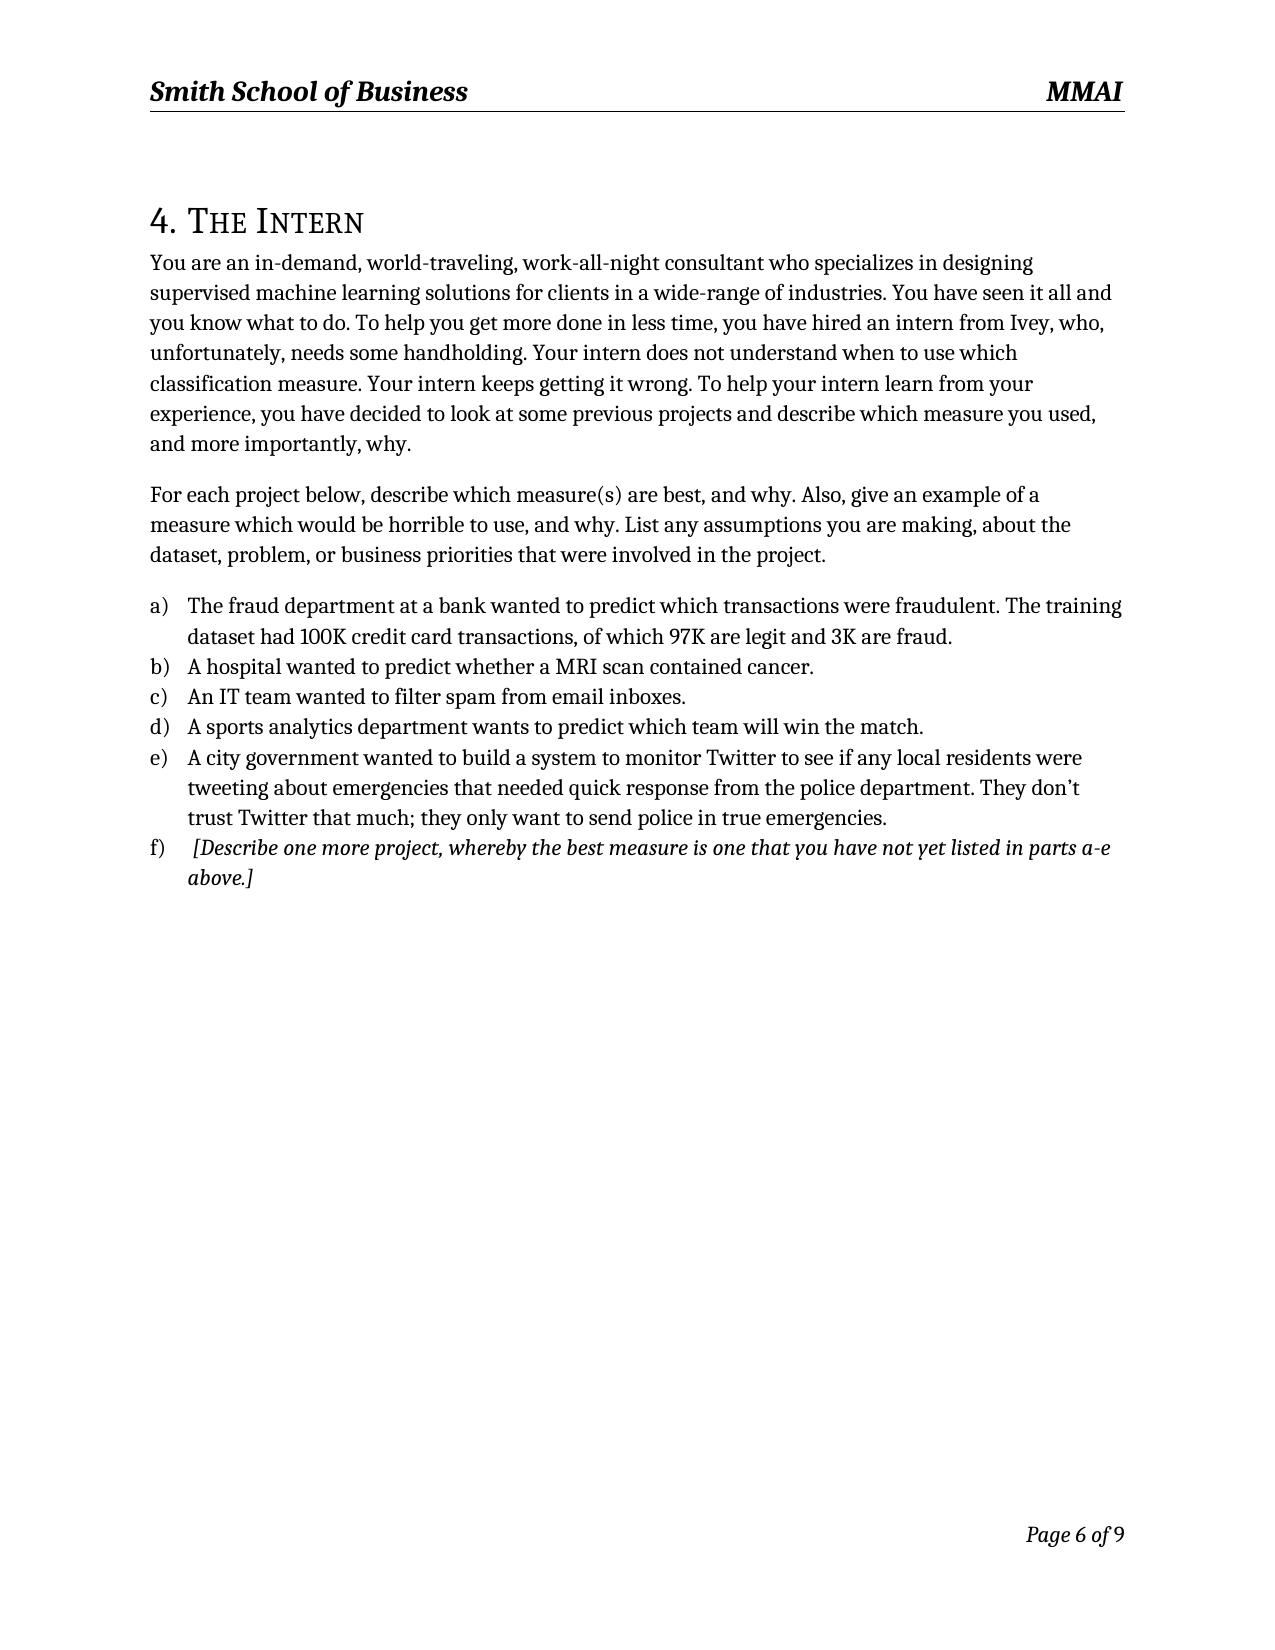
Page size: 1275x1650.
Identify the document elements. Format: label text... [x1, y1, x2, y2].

text You are an in-demand, world-traveling, work-all-night consultant who specializes in designing supervised machine learning solutions for clients in a wide-range of industries. You have seen it all and you know what to do. To help you get more done in less time, you have hired an intern from Ivey, who, unfortunately, needs some handholding. Your intern does not understand when to use which classification measure. Your intern keeps getting it wrong. To help your intern learn from your experience, you have decided to look at some previous projects and describe which measure you used, and more importantly, why. [150, 249, 1125, 457]
list [Describe one more project, whereby the best measure is one that you have not yet listed in parts a-e above.] [150, 835, 1125, 892]
list A hospital wanted to predict whether a MRI scan contained cancer. [150, 654, 1125, 680]
list A sports analytics department wants to predict which team will win the match. [150, 714, 1125, 741]
list A city government wanted to build a system to monitor Twitter to see if any local residents were tweeting about emergencies that needed quick response from the police department. They don’t trust Twitter that much; they only want to send police in true emergencies. [150, 744, 1125, 831]
subtitle The Intern [150, 200, 1125, 243]
text For each project below, describe which measure(s) are best, and why. Also, give an example of a measure which would be horrible to use, and why. List any assumptions you are making, about the dataset, problem, or business priorities that were involved in the project. [150, 482, 1125, 569]
list An IT team wanted to filter spam from email inboxes. [150, 684, 1125, 710]
list The fraud department at a bank wanted to predict which transactions were fraudulent. The training dataset had 100K credit card transactions, of which 97K are legit and 3K are fraud. [150, 593, 1125, 650]
